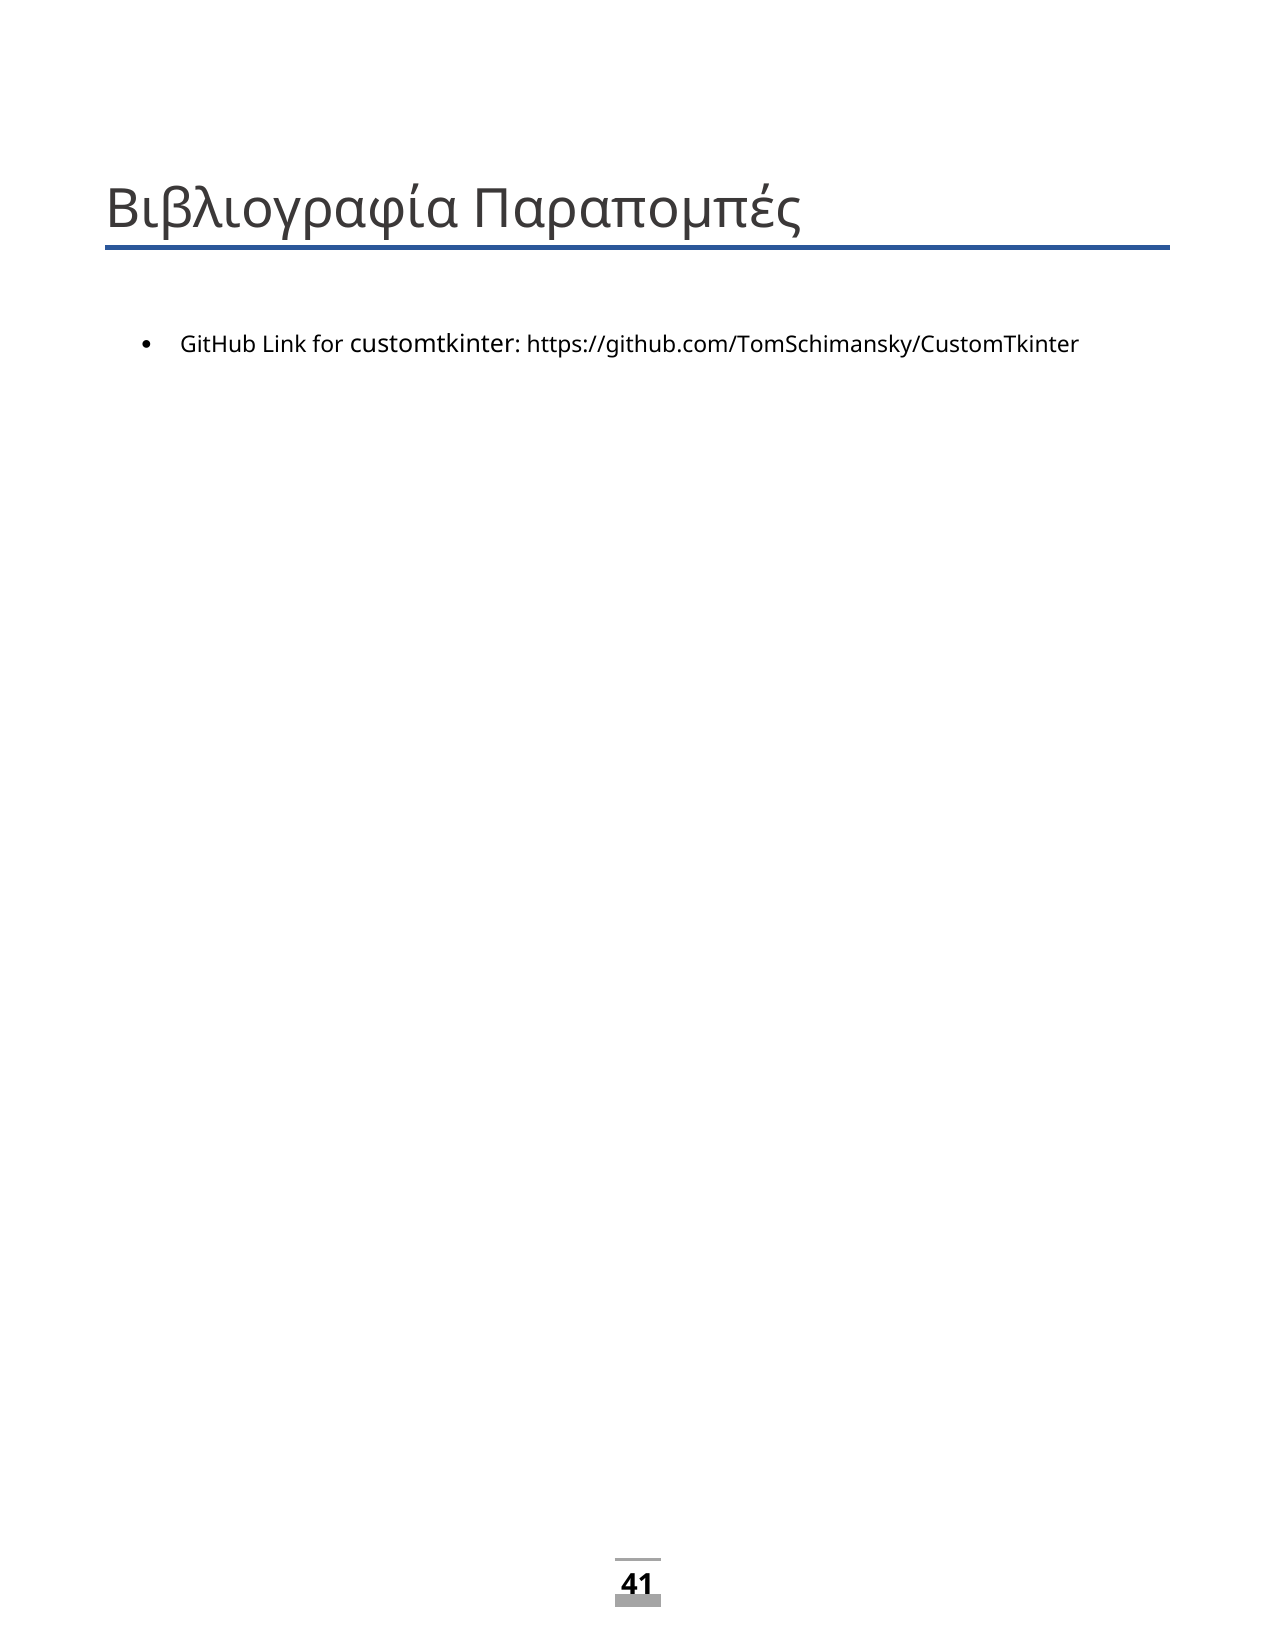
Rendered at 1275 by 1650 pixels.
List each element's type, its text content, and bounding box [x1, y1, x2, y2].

subtitle Βιβλιογραφία Παραπομπές [105, 169, 1170, 245]
list GitHub Link for customtkinter: https://github.com/TomSchimansky/CustomTkinter [142, 325, 1170, 359]
